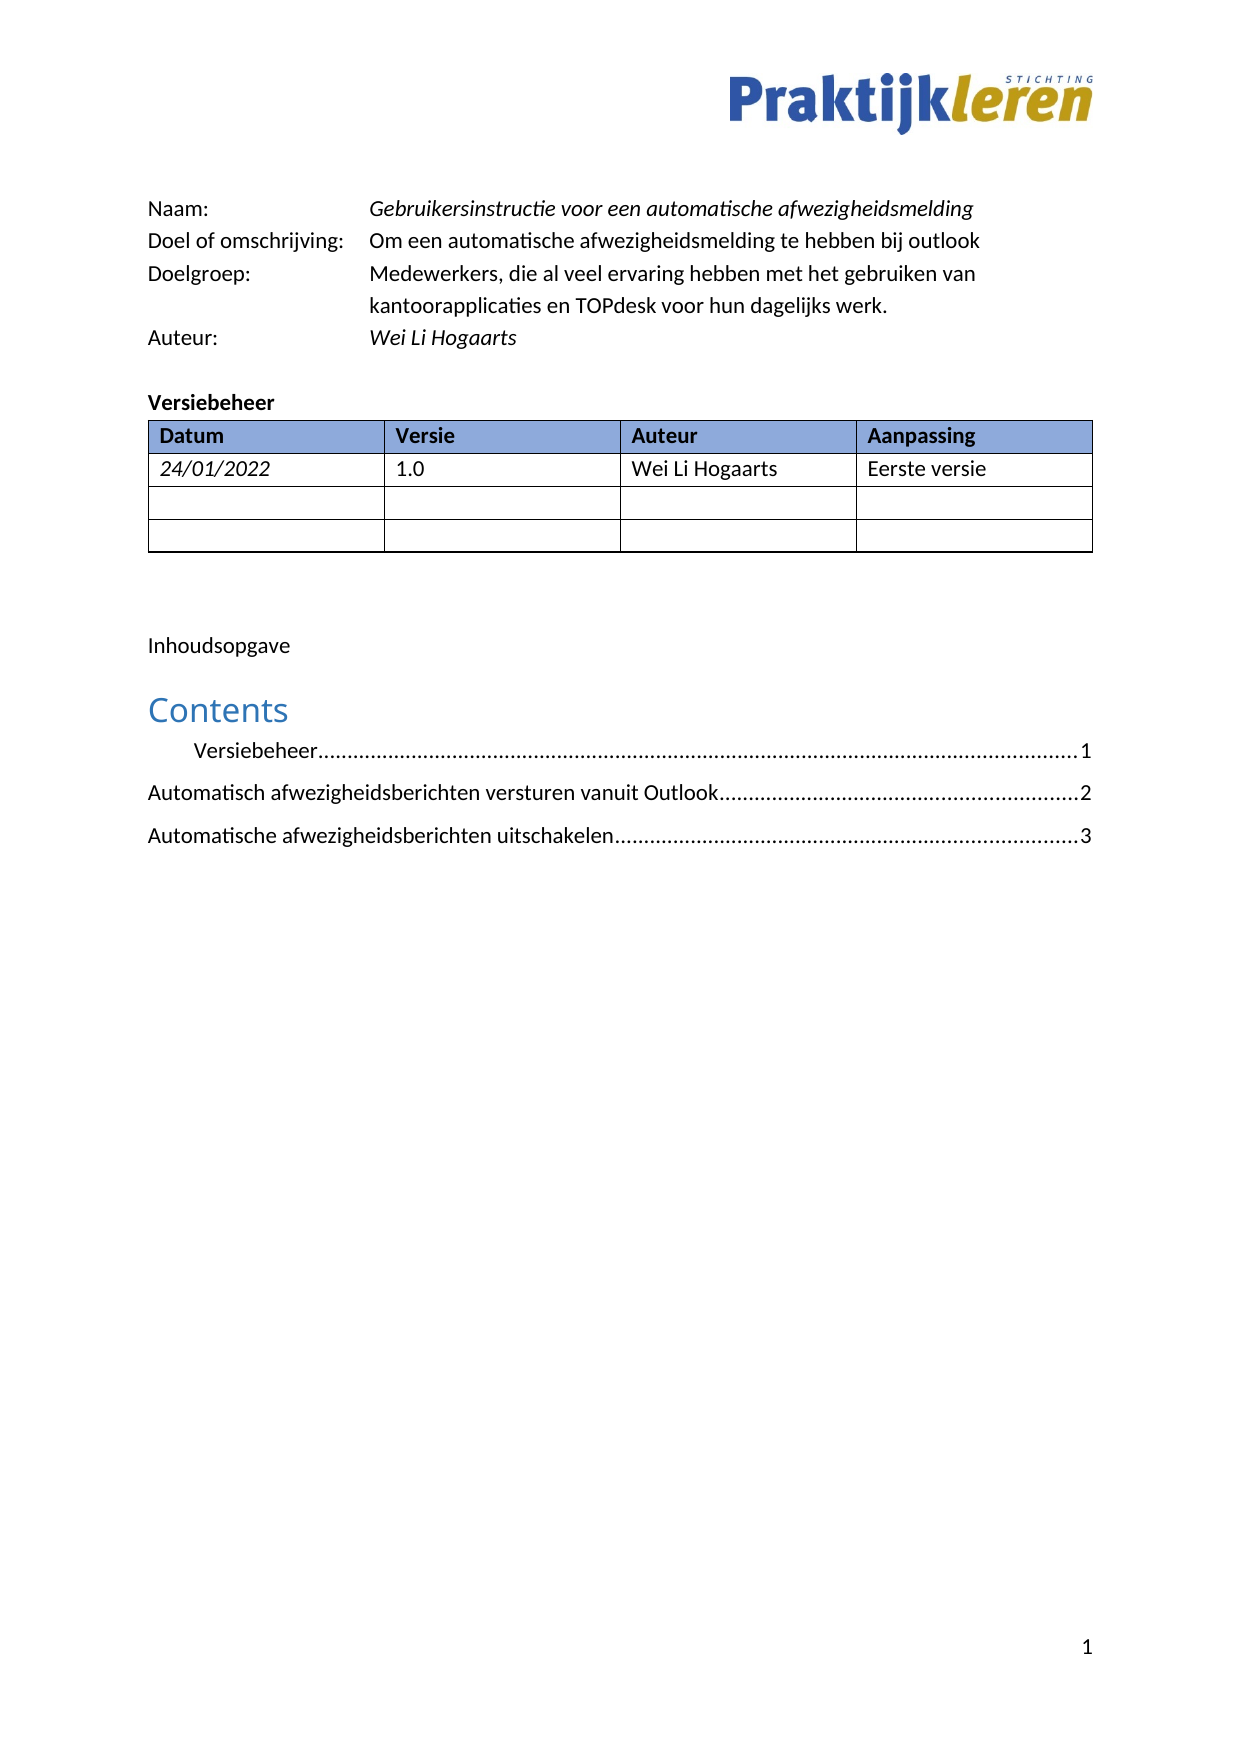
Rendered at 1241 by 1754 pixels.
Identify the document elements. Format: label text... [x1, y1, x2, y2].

table_cell [857, 520, 1092, 551]
text Doelgroep: Medewerkers, die al veel ervaring hebben met het gebruiken van kantoorapplicaties en TOPdesk voor hun dagelijks werk. [148, 259, 1093, 319]
table_cell 24/01/2022 [149, 454, 384, 486]
table_cell [621, 520, 856, 551]
table_cell [621, 487, 856, 518]
table_header Versie [385, 421, 620, 453]
table_cell 1.0 [385, 454, 620, 486]
table_header Datum [149, 421, 384, 453]
text Doel of omschrijving: Om een automatische afwezigheidsmelding te hebben bij outlook [148, 227, 1093, 255]
table_cell [385, 520, 620, 551]
table_header Aanpassing [857, 421, 1092, 453]
table_header Auteur [621, 421, 856, 453]
table_cell Wei Li Hogaarts [621, 454, 856, 486]
table_cell [149, 487, 384, 518]
table_cell [385, 487, 620, 518]
picture [730, 73, 1093, 135]
table_cell [149, 520, 384, 551]
subtitle Versiebeheer [148, 388, 1093, 416]
text Naam: Gebruikersinstructie voor een automatische afwezigheidsmelding [148, 194, 1093, 222]
table_cell [857, 487, 1092, 518]
text Inhoudsopgave [148, 632, 1093, 659]
text Auteur: Wei Li Hogaarts [148, 323, 1093, 351]
table_cell Eerste versie [857, 454, 1092, 486]
